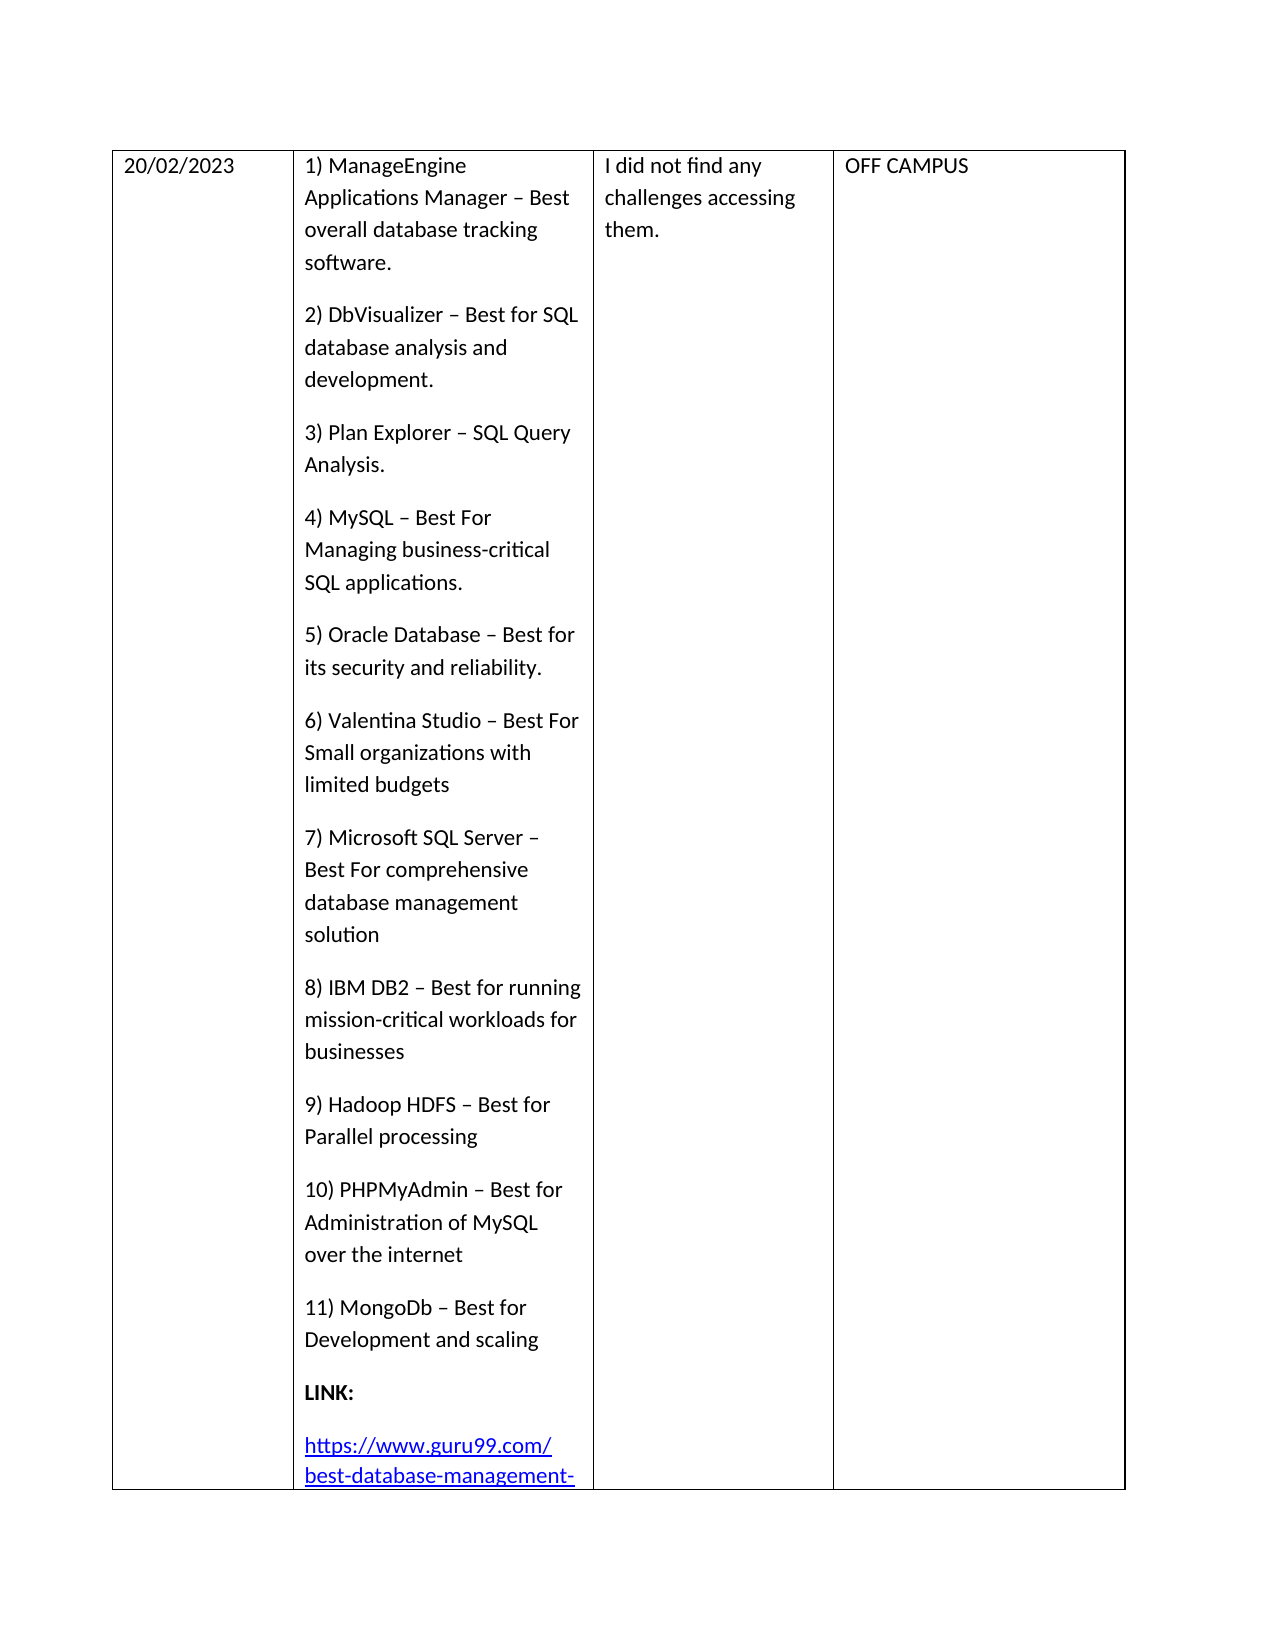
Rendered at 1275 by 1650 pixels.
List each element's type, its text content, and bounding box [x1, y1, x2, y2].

table_cell 20/02/2023 [113, 151, 293, 1489]
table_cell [594, 151, 833, 1489]
table_cell OFF CAMPUS [834, 151, 1124, 1489]
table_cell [294, 151, 593, 1489]
